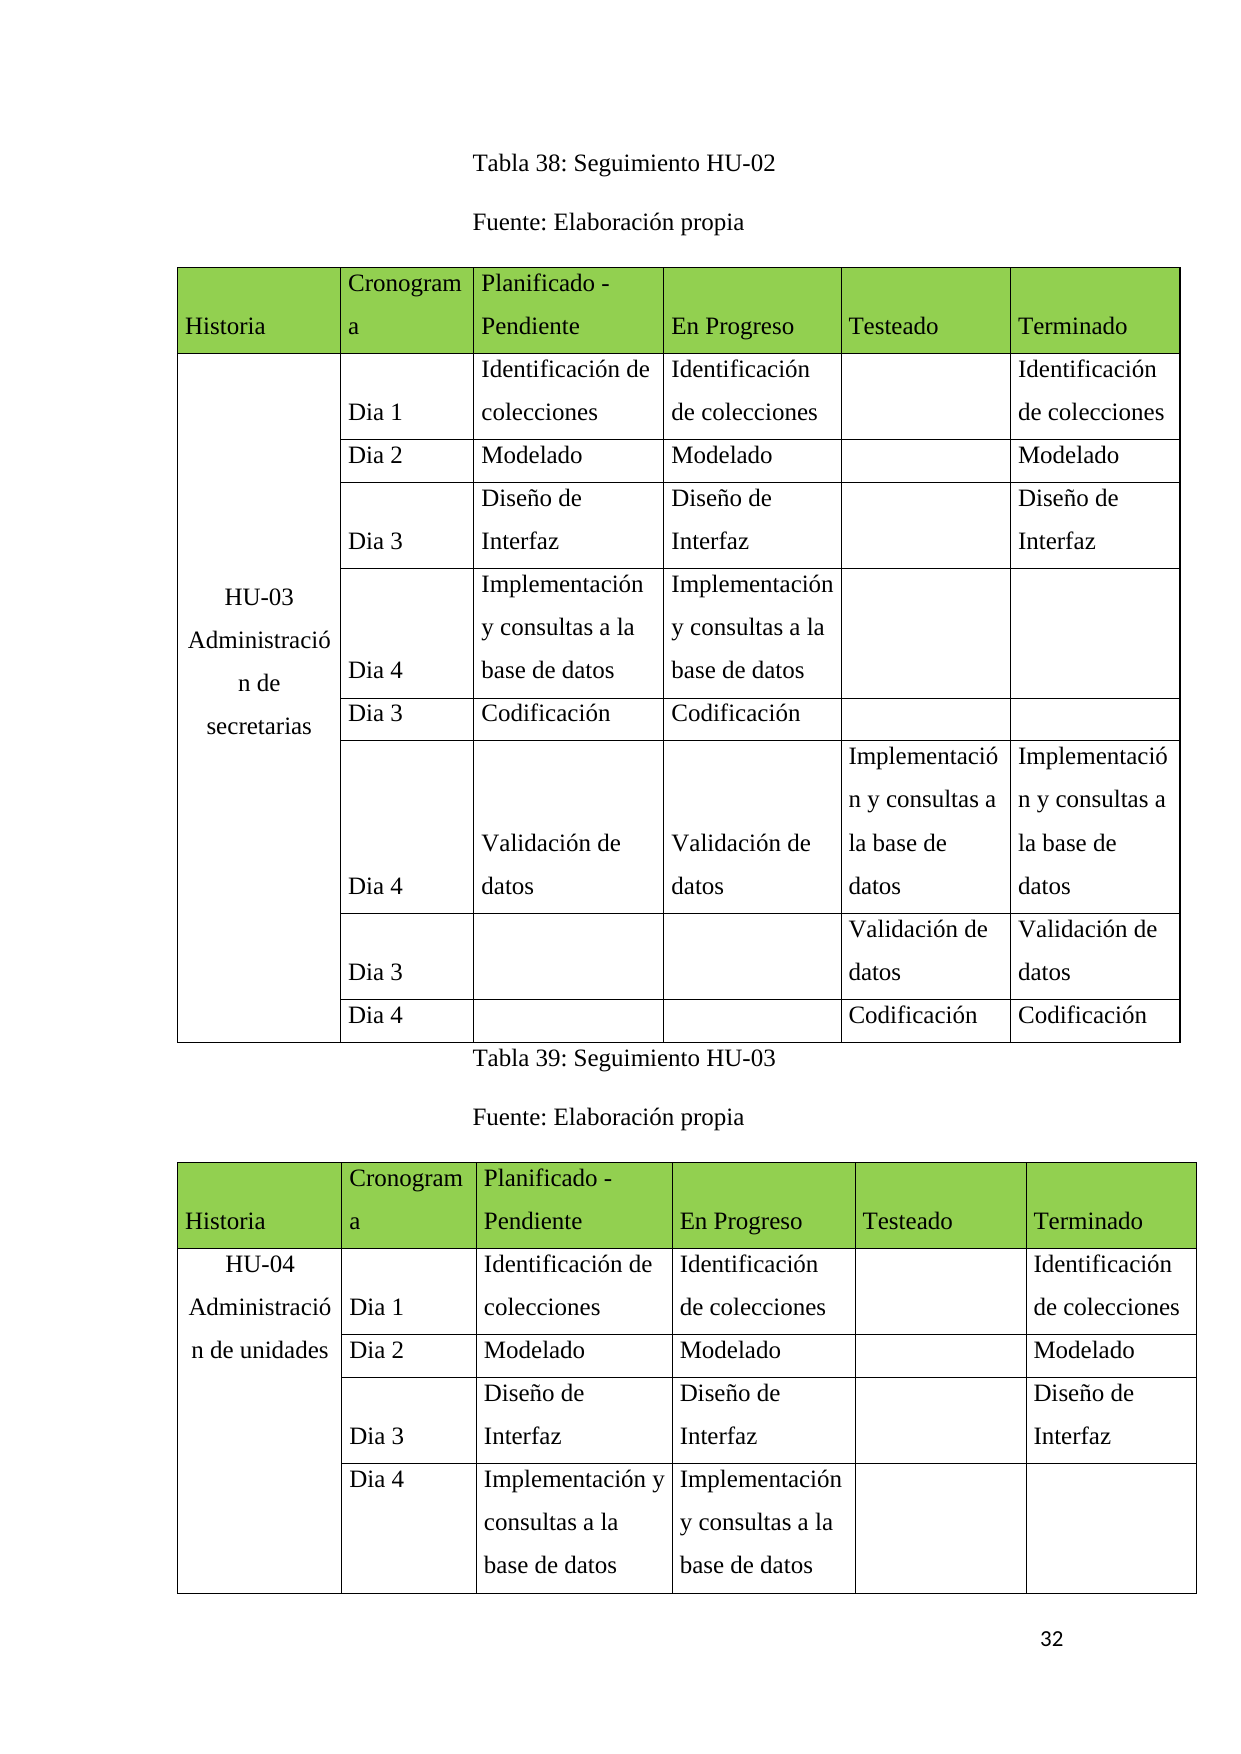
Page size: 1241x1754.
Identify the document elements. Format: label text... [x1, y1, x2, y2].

table_cell Modelado [673, 1335, 855, 1377]
table_cell Dia 2 [342, 1335, 476, 1377]
table_cell Modelado [664, 440, 841, 482]
text Tabla 38: Seguimiento HU-02 [398, 148, 1063, 176]
table_cell Codificación [664, 699, 841, 740]
text Fuente: Elaboración propia [398, 1102, 1063, 1131]
table_cell Dia 3 [341, 699, 473, 740]
table_cell Identificación de colecciones [1011, 354, 1179, 439]
table_cell [842, 569, 1010, 697]
table_cell Modelado [474, 440, 663, 482]
table_cell Identificación de colecciones [673, 1249, 855, 1334]
table_header Testeado [842, 268, 1010, 353]
table_cell Diseño de Interfaz [1027, 1378, 1196, 1463]
table_cell Diseño de Interfaz [477, 1378, 672, 1463]
table_header Cronograma [342, 1163, 476, 1248]
table_cell [842, 440, 1010, 482]
table_cell Diseño de Interfaz [1011, 483, 1179, 568]
table_cell Dia 4 [341, 569, 473, 697]
table_cell Dia 4 [341, 741, 473, 913]
table_cell Implementación y consultas a la base de datos [474, 569, 663, 697]
table_cell Modelado [1027, 1335, 1196, 1377]
table_cell Modelado [1011, 440, 1179, 482]
table_cell [474, 914, 663, 999]
table_cell Validación de datos [842, 914, 1010, 999]
table_cell Dia 3 [341, 914, 473, 999]
table_cell Diseño de Interfaz [673, 1378, 855, 1463]
table_cell Implementación y consultas a la base de datos [664, 569, 841, 697]
table_cell Dia 4 [342, 1464, 476, 1592]
table_cell Dia 1 [342, 1249, 476, 1334]
table_header Planificado - Pendiente [474, 268, 663, 353]
table_cell Diseño de Interfaz [474, 483, 663, 568]
table_cell HU-04 Administración de unidades [178, 1249, 341, 1592]
table_header Historia [178, 268, 340, 353]
table_cell Validación de datos [1011, 914, 1179, 999]
table_cell Identificación de colecciones [477, 1249, 672, 1334]
table_cell HU-03 Administración de secretarias [178, 354, 340, 1042]
table_cell [1011, 699, 1179, 740]
table_cell Codificación [842, 1000, 1010, 1042]
table_cell Validación de datos [664, 741, 841, 913]
table_cell Identificación de colecciones [474, 354, 663, 439]
table_header Cronograma [341, 268, 473, 353]
table_header Terminado [1011, 268, 1179, 353]
table_cell [856, 1464, 1026, 1592]
table_cell Implementación y consultas a la base de datos [842, 741, 1010, 913]
table_cell Diseño de Interfaz [664, 483, 841, 568]
table_cell [1011, 569, 1179, 697]
table_cell [856, 1249, 1026, 1334]
table_cell [474, 1000, 663, 1042]
table_cell Validación de datos [474, 741, 663, 913]
table_cell [842, 699, 1010, 740]
table_header En Progreso [664, 268, 841, 353]
table_cell Codificación [474, 699, 663, 740]
table_cell [842, 354, 1010, 439]
table_header Historia [178, 1163, 341, 1248]
text Tabla 39: Seguimiento HU-03 [398, 1043, 1063, 1071]
table_header Terminado [1027, 1163, 1196, 1248]
table_cell Dia 1 [341, 354, 473, 439]
table_cell Dia 3 [341, 483, 473, 568]
text Fuente: Elaboración propia [398, 207, 1063, 236]
table_cell Implementación y consultas a la base de datos [1011, 741, 1179, 913]
table_cell Identificación de colecciones [664, 354, 841, 439]
table_cell [1027, 1464, 1196, 1592]
table_cell [842, 483, 1010, 568]
table_cell Implementación y consultas a la base de datos [673, 1464, 855, 1592]
table_cell [664, 914, 841, 999]
table_cell Codificación [1011, 1000, 1179, 1042]
table_cell Implementación y consultas a la base de datos [477, 1464, 672, 1592]
table_cell Dia 2 [341, 440, 473, 482]
table_cell Dia 3 [342, 1378, 476, 1463]
table_cell Identificación de colecciones [1027, 1249, 1196, 1334]
table_cell [856, 1378, 1026, 1463]
table_header Testeado [856, 1163, 1026, 1248]
table_header En Progreso [673, 1163, 855, 1248]
table_cell Modelado [477, 1335, 672, 1377]
table_cell [664, 1000, 841, 1042]
table_header Planificado - Pendiente [477, 1163, 672, 1248]
table_cell [856, 1335, 1026, 1377]
table_cell Dia 4 [341, 1000, 473, 1042]
